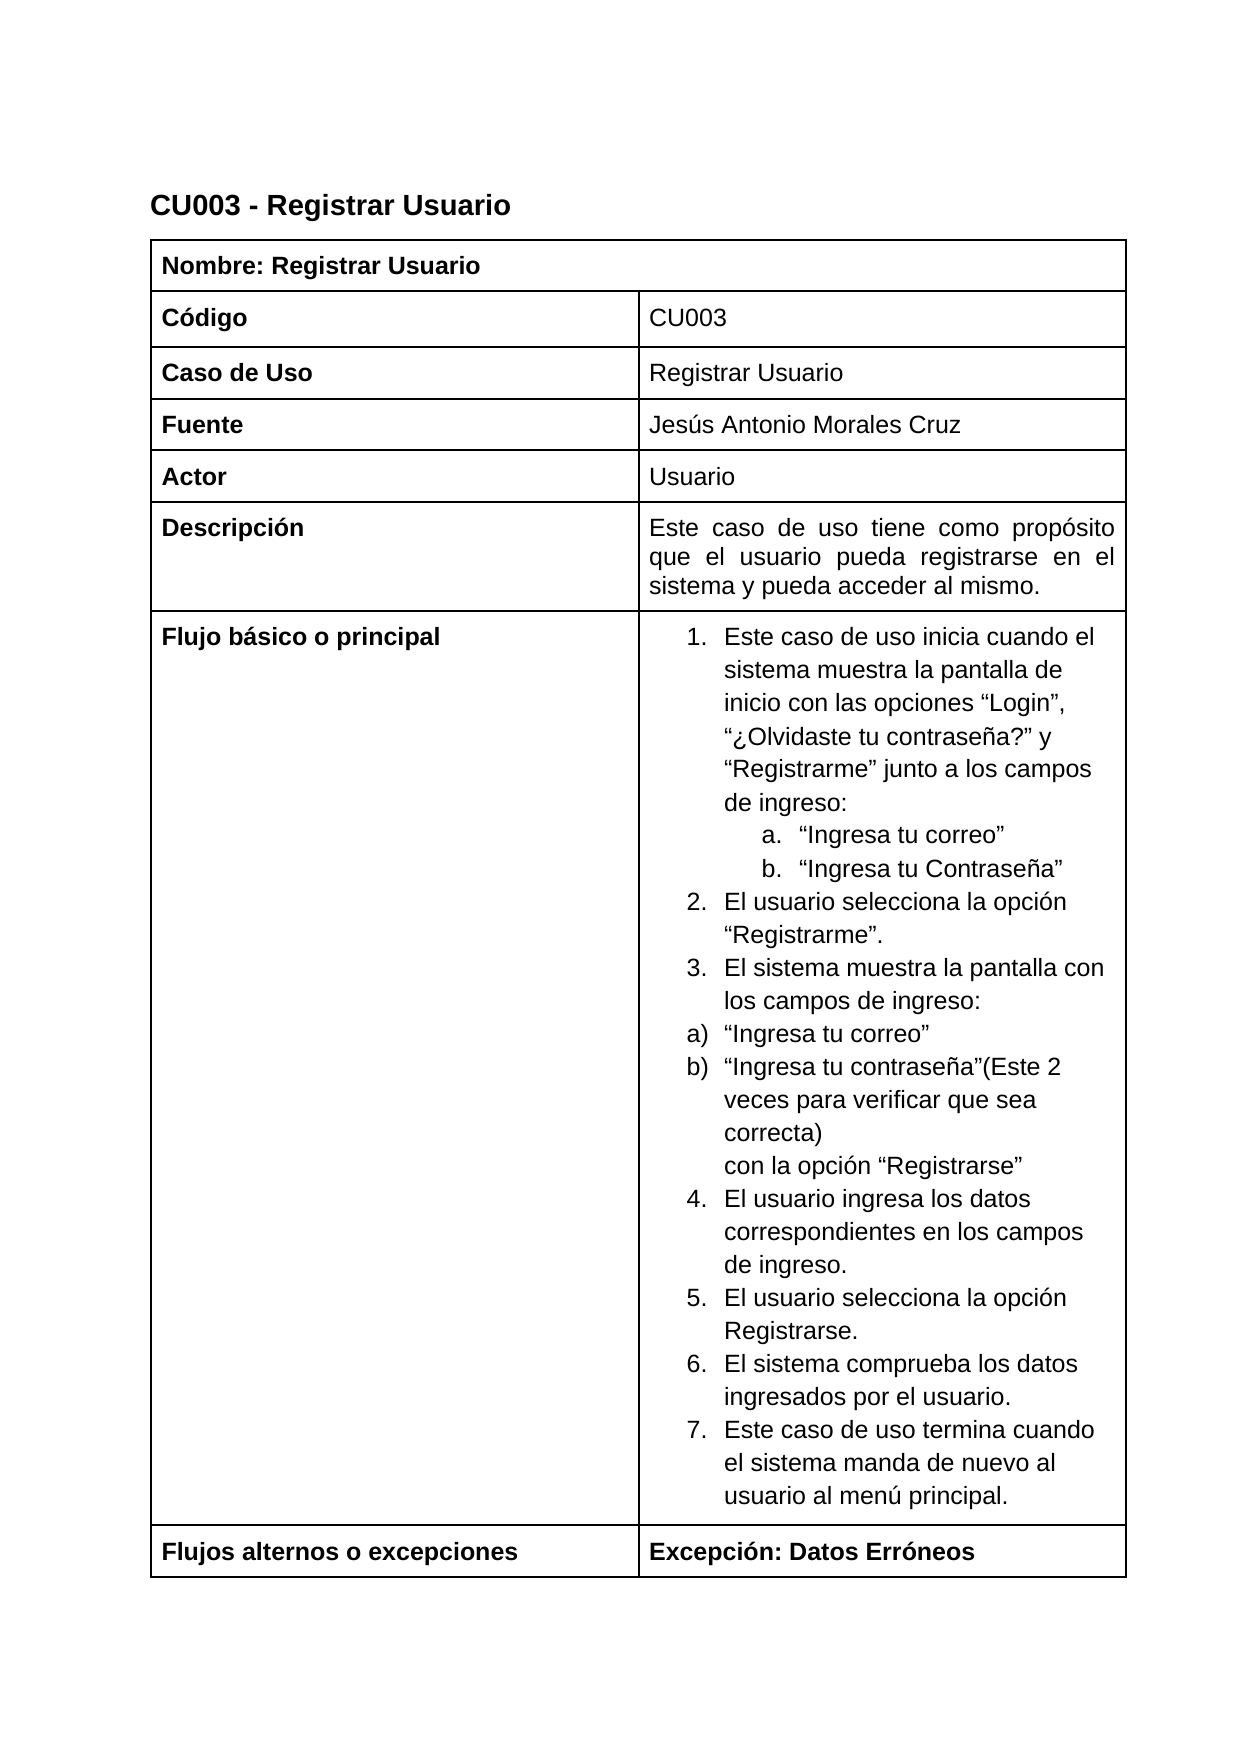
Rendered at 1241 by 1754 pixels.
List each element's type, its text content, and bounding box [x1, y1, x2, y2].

table_cell Usuario [640, 451, 1125, 501]
table_cell Caso de Uso [152, 348, 638, 397]
table_cell CU003 [640, 292, 1125, 346]
table_header Nombre: Registrar Usuario [152, 241, 1125, 290]
table_cell Flujo básico o principal [152, 612, 638, 1524]
table_cell Fuente [152, 400, 638, 449]
subtitle CU003 - Registrar Usuario [150, 187, 1090, 221]
table_cell Este caso de uso tiene como propósito que el usuario pueda registrarse en el sistema y pueda acceder al mismo. [640, 503, 1125, 610]
table_cell Actor [152, 451, 638, 501]
table_cell Descripción [152, 503, 638, 610]
table_cell Registrar Usuario [640, 348, 1125, 397]
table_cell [640, 1526, 1125, 1576]
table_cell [152, 1526, 638, 1576]
table_cell Jesús Antonio Morales Cruz [640, 400, 1125, 449]
table_cell Código [152, 292, 638, 346]
table_cell Este caso de uso inicia cuando el sistema muestra la pantalla de inicio con las opciones “Login”, “¿Olvidaste tu contraseña?” y “Registrarme” junto a los campos de ingreso: “Ingresa tu correo” “Ingresa tu Contraseña” El usuario selecciona la opción “Registrarme”. El sistema muestra la pantalla con los campos de ingreso: “Ingresa tu correo” “Ingresa tu contraseña”(Este 2 veces para verificar que sea correcta) con la opción “Registrarse” El usuario ingresa los datos correspondientes en los campos de ingreso. El usuario selecciona la opción Registrarse. El sistema comprueba los datos ingresados por el usuario. Este caso de uso termina cuando el sistema manda de nuevo al usuario al menú principal. [640, 612, 1125, 1524]
